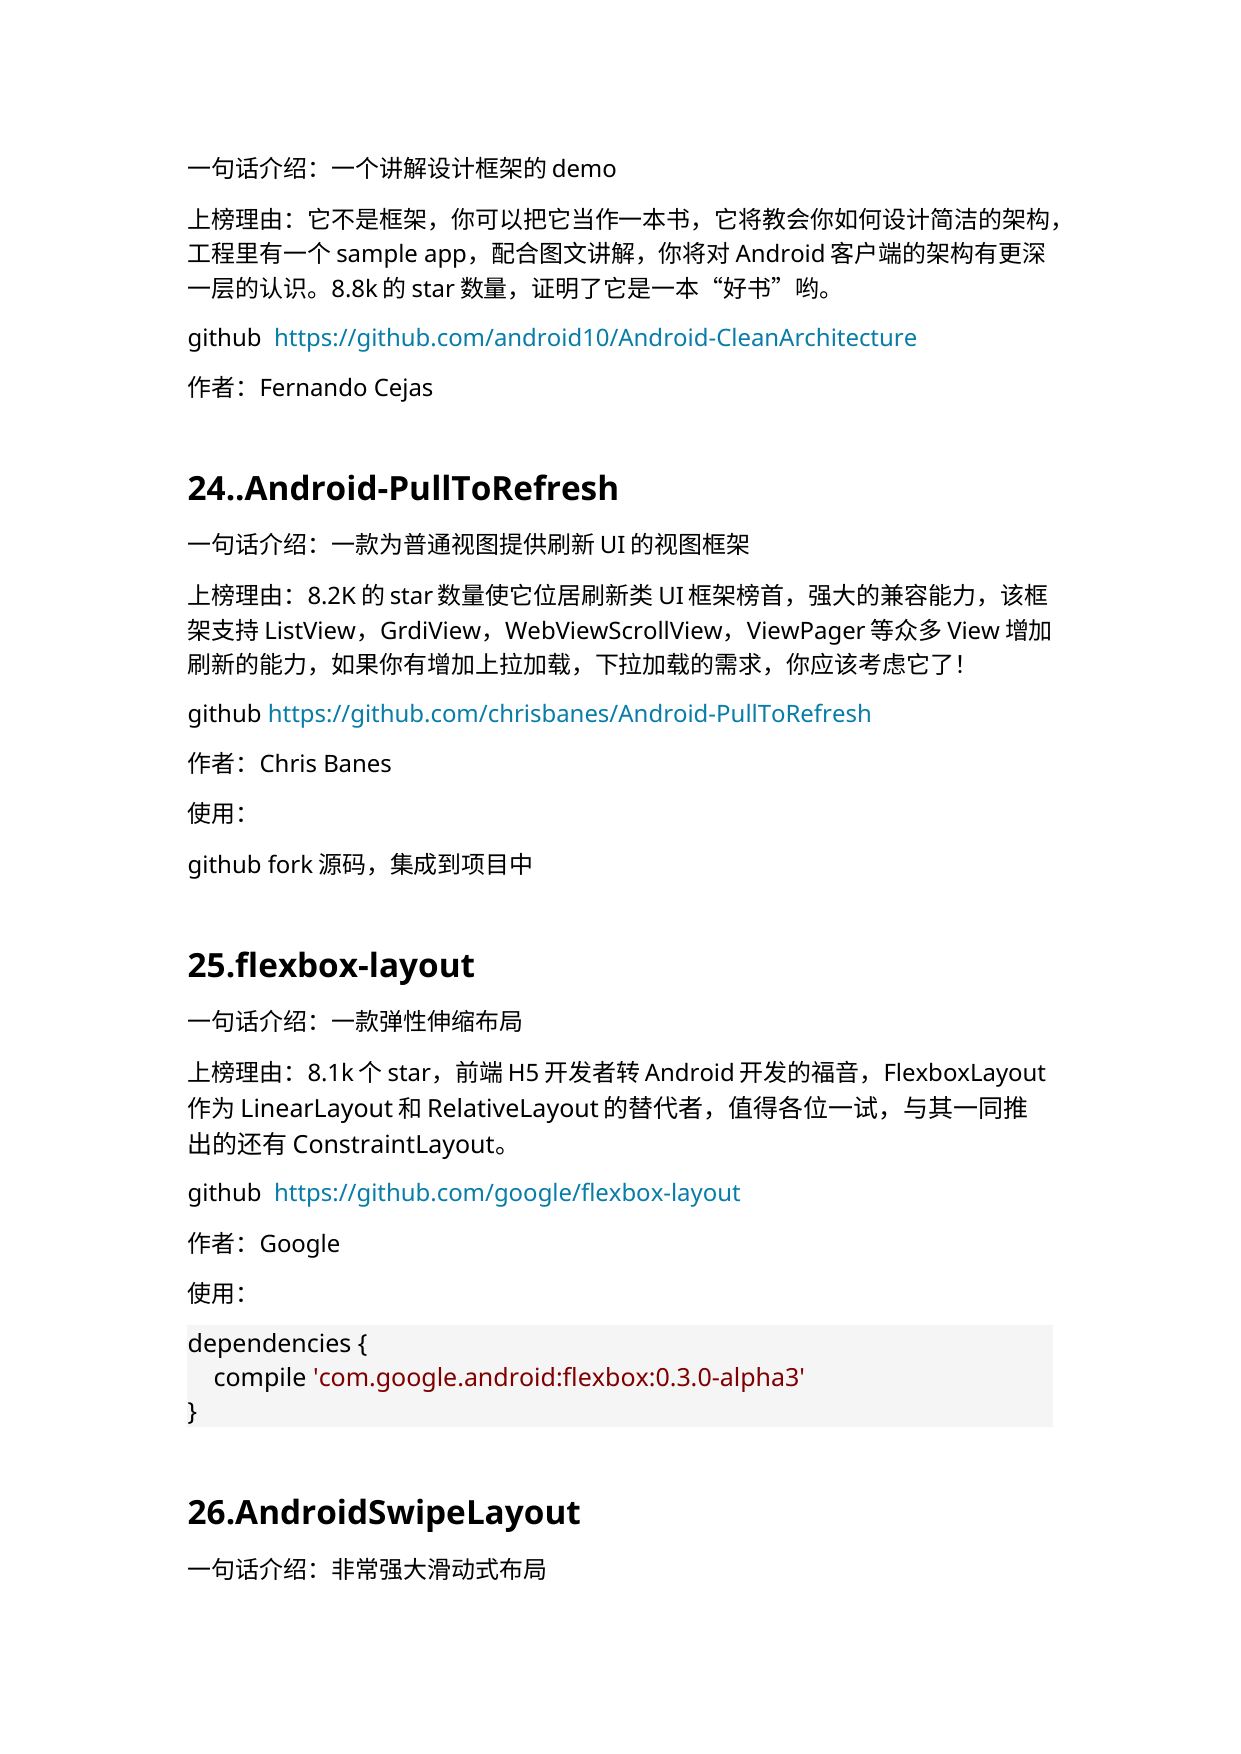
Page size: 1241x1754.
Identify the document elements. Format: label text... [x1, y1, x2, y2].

text 一句话介绍：一个讲解设计框架的demo [187, 150, 1053, 185]
text 24..Android-PullToRefresh [187, 465, 1053, 511]
text github https://github.com/google/flexbox-layout [187, 1176, 1053, 1209]
text 上榜理由：8.1k个star，前端H5开发者转Android开发的福音，FlexboxLayout作为LinearLayout和RelativeLayout的替代者，值得各位一试，与其一同推出的还有ConstraintLayout。 [187, 1053, 1053, 1161]
text 25.flexbox-layout [187, 942, 1053, 987]
text 作者：Chris Banes [187, 745, 1053, 779]
text 一句话介绍：一款为普通视图提供刷新UI的视图框架 [187, 526, 1053, 561]
text } [187, 1393, 1053, 1427]
text 一句话介绍：非常强大滑动式布局 [187, 1550, 1053, 1585]
text 使用： [187, 1275, 1053, 1309]
text compile 'com.google.android:flexbox:0.3.0-alpha3' [187, 1359, 1053, 1393]
text github https://github.com/android10/Android-CleanArchitecture [187, 320, 1053, 353]
text 上榜理由：8.2K的star数量使它位居刷新类UI框架榜首，强大的兼容能力，该框架支持ListView，GrdiView，WebViewScrollView，ViewPager等众多View增加刷新的能力，如果你有增加上拉加载，下拉加载的需求，你应该考虑它了！ [187, 577, 1053, 681]
text 使用： [187, 795, 1053, 830]
text dependencies { [187, 1325, 1053, 1359]
text github https://github.com/chrisbanes/Android-PullToRefresh [187, 696, 1053, 729]
text 26.AndroidSwipeLayout [187, 1489, 1053, 1534]
text 上榜理由：它不是框架，你可以把它当作一本书，它将教会你如何设计简洁的架构，工程里有一个sample app，配合图文讲解，你将对Android客户端的架构有更深一层的认识。8.8k的star数量，证明了它是一本“好书”哟。 [187, 200, 1053, 305]
text 作者：Fernando Cejas [187, 368, 1053, 403]
text 一句话介绍：一款弹性伸缩布局 [187, 1003, 1053, 1038]
text 作者：Google [187, 1224, 1053, 1259]
text github fork源码，集成到项目中 [187, 845, 1053, 880]
